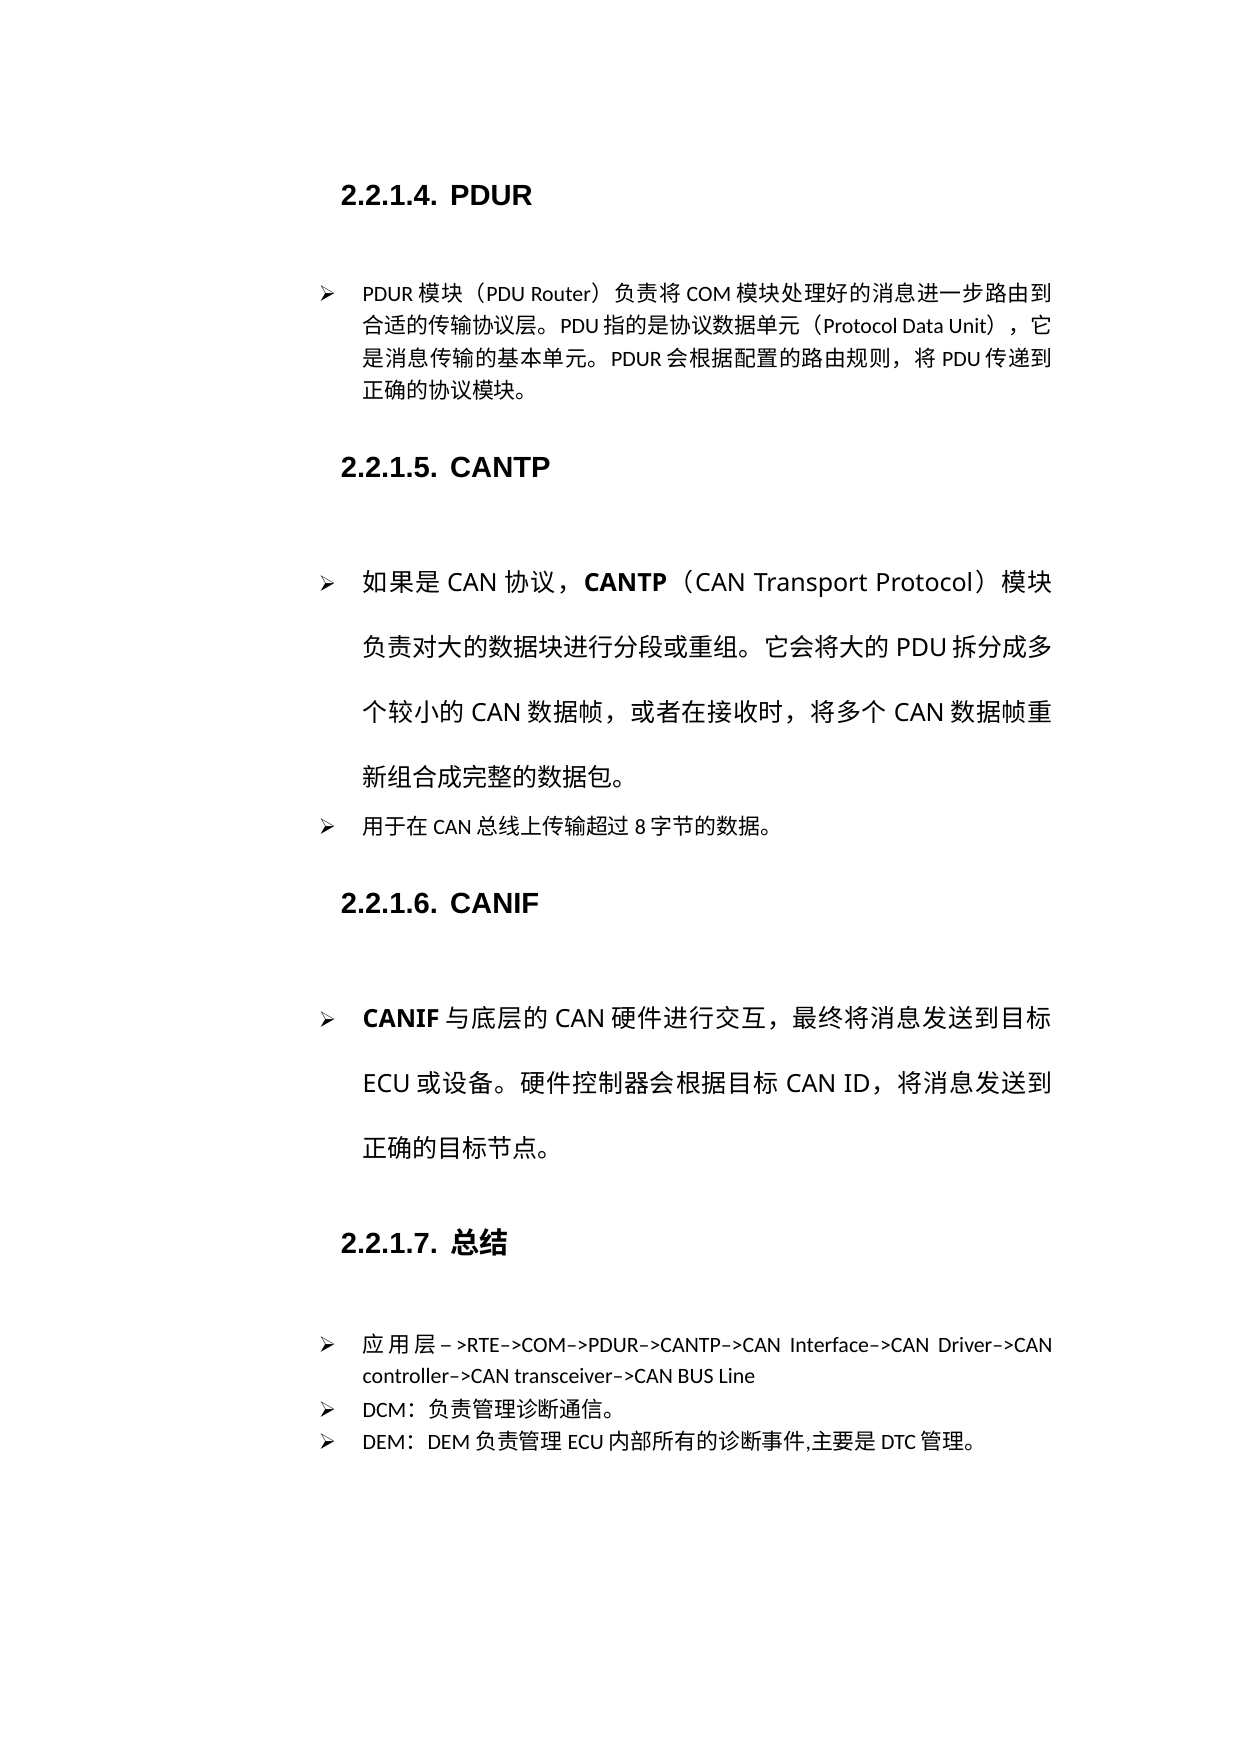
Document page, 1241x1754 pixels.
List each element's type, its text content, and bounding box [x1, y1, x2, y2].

subtitle CANIF [341, 870, 1053, 935]
subtitle 总结 [341, 1208, 1053, 1273]
list CANIF与底层的CAN硬件进行交互，最终将消息发送到目标ECU或设备。硬件控制器会根据目标CAN ID，将消息发送到正确的目标节点。 [319, 984, 1053, 1179]
list 如果是CAN协议，CANTP（CAN Transport Protocol）模块负责对大的数据块进行分段或重组。它会将大的PDU拆分成多个较小的CAN数据帧，或者在接收时，将多个CAN数据帧重新组合成完整的数据包。 [319, 548, 1053, 808]
list DCM：负责管理诊断通信。 [319, 1391, 1053, 1424]
subtitle PDUR [341, 162, 1053, 227]
list 应用层–>RTE–>COM–>PDUR–>CANTP–>CAN Interface–>CAN Driver–>CAN controller–>CAN transceiver–>CAN BUS Line [319, 1326, 1053, 1391]
list DEM：DEM 负责管理 ECU 内部所有的诊断事件,主要是DTC管理。 [319, 1424, 1053, 1456]
list PDUR模块（PDU Router）负责将COM模块处理好的消息进一步路由到合适的传输协议层。PDU指的是协议数据单元（Protocol Data Unit），它是消息传输的基本单元。PDUR会根据配置的路由规则，将PDU传递到正确的协议模块。 [319, 276, 1053, 406]
subtitle CANTP [341, 435, 1053, 500]
list 用于在 CAN 总线上传输超过 8 字节的数据。 [319, 808, 1053, 841]
